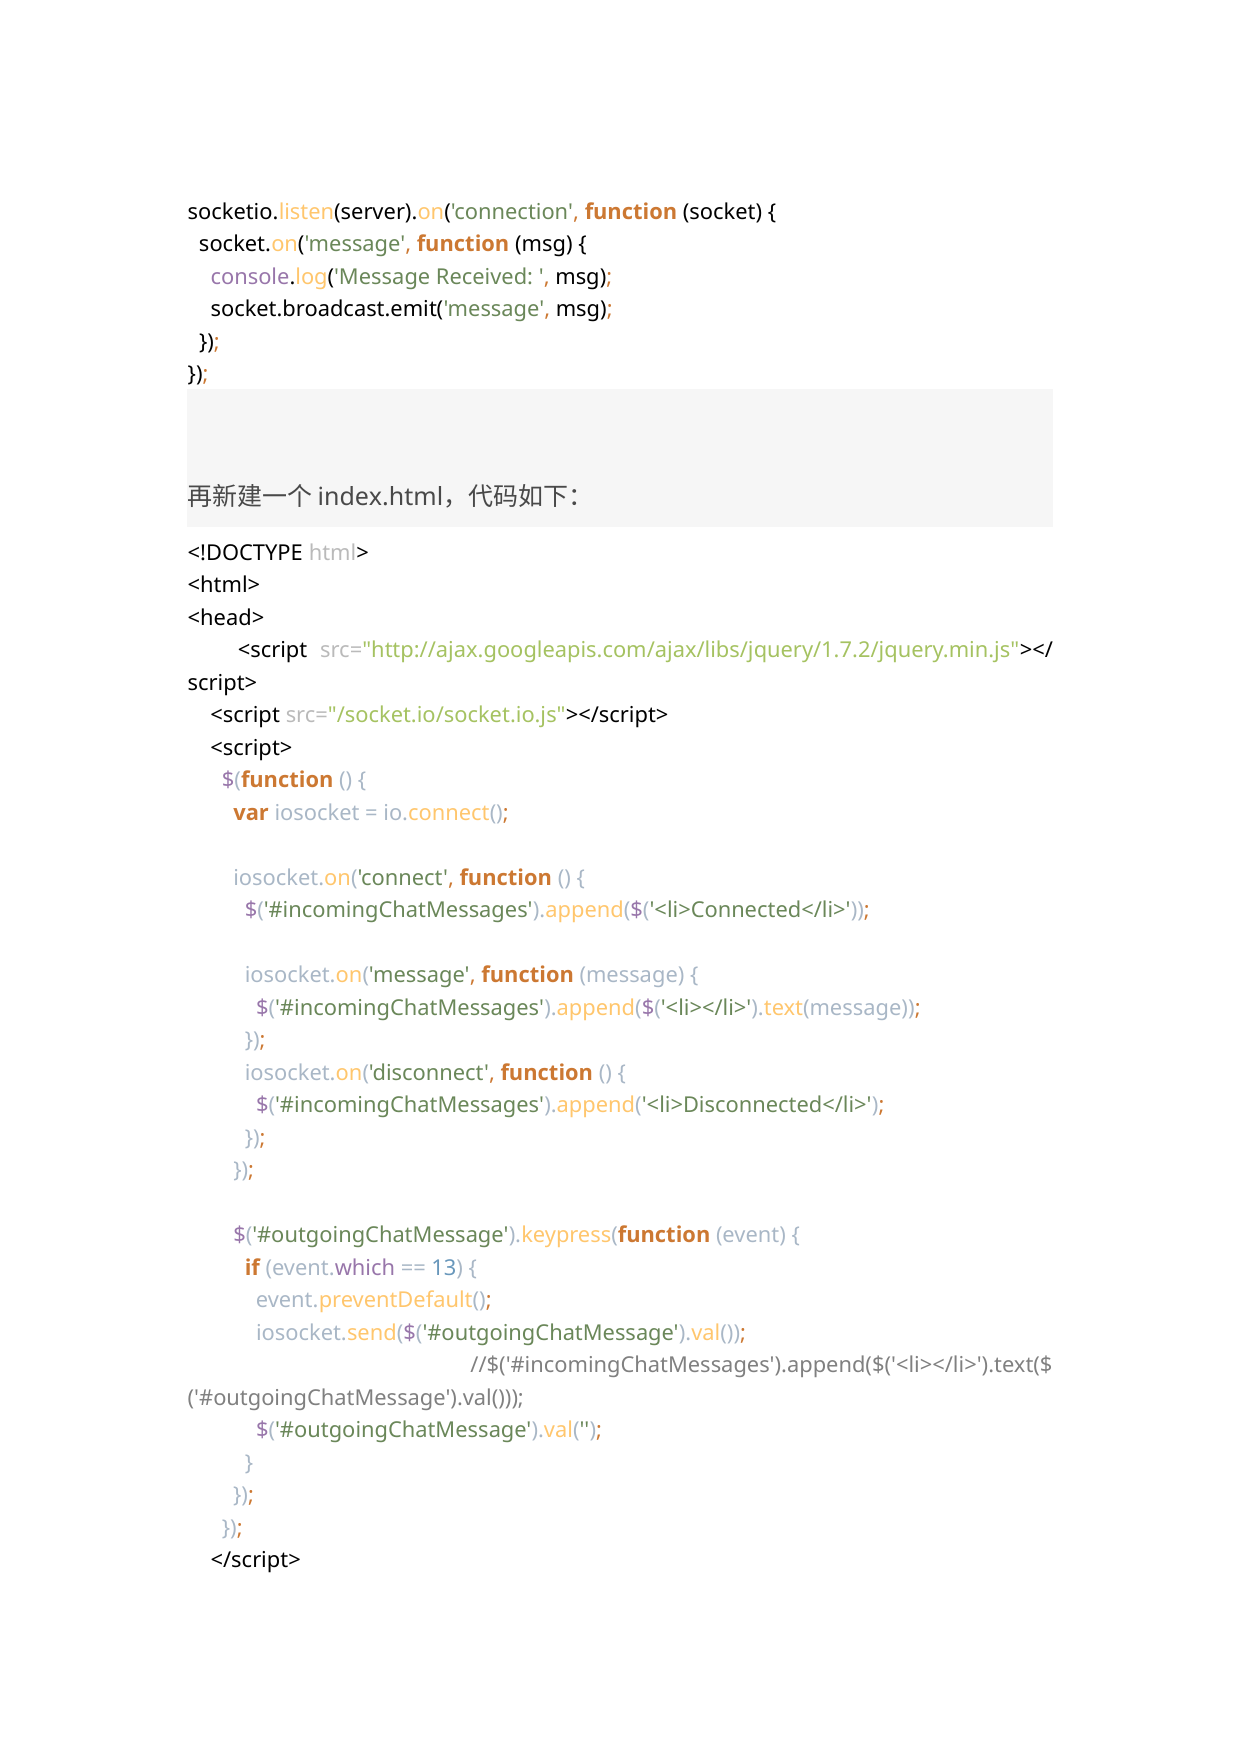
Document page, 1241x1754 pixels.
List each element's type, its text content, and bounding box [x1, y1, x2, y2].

text 再新建一个index.html，代码如下： [187, 462, 1053, 527]
